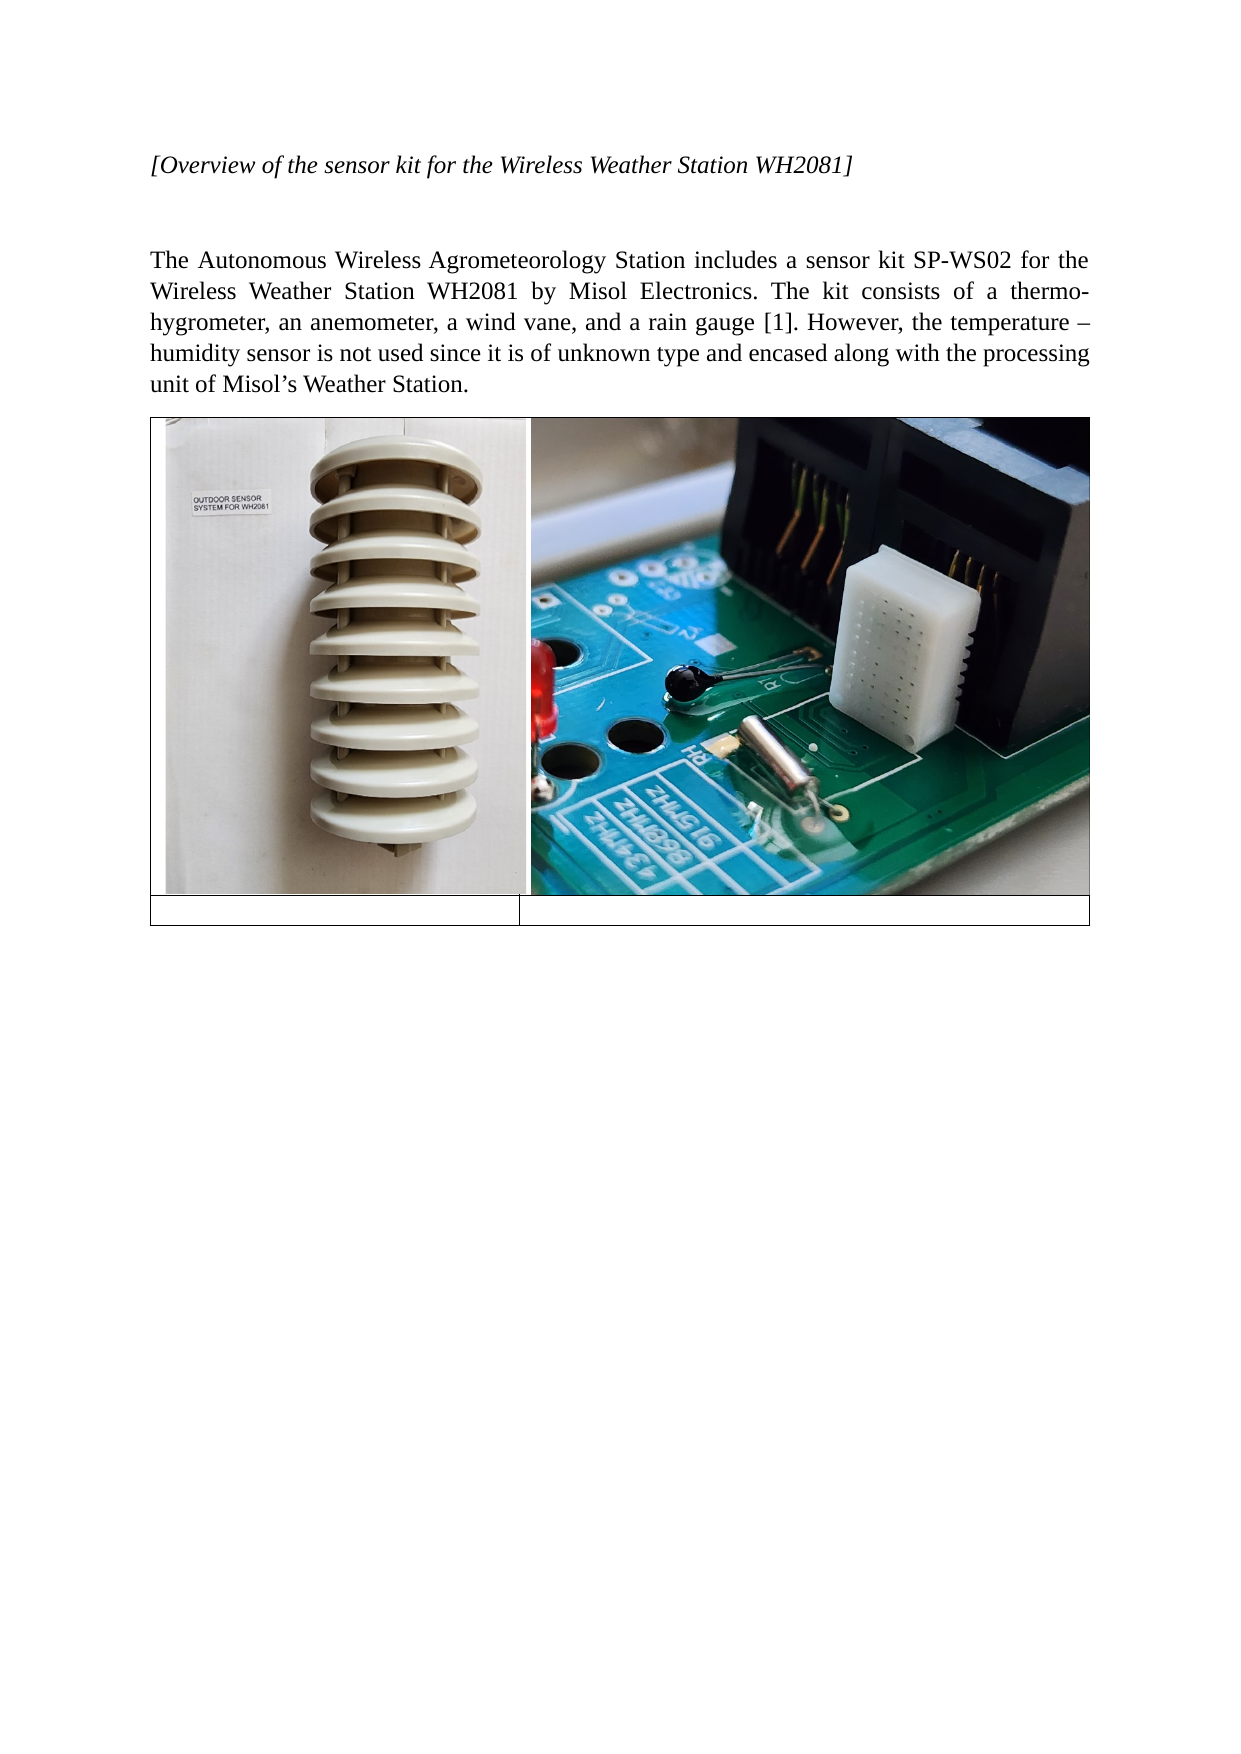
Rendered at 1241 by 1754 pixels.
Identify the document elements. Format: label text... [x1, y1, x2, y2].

text The Autonomous Wireless Agrometeorology Station includes a sensor kit SP-WS02 for the Wireless Weather Station WH2081 by Misol Electronics. The kit consists of a thermo-hygrometer, an anemometer, a wind vane, and a rain gauge [1]. However, the temperature – humidity sensor is not used since it is of unknown type and encased along with the processing unit of Misol’s Weather Station. [150, 245, 1090, 398]
table_header [151, 418, 519, 895]
picture [165, 418, 527, 894]
table_header [520, 418, 531, 895]
text [Overview of the sensor kit for the Wireless Weather Station WH2081] [150, 150, 1090, 179]
table_cell [151, 896, 519, 925]
picture [531, 418, 1090, 895]
table_cell [520, 896, 1089, 925]
